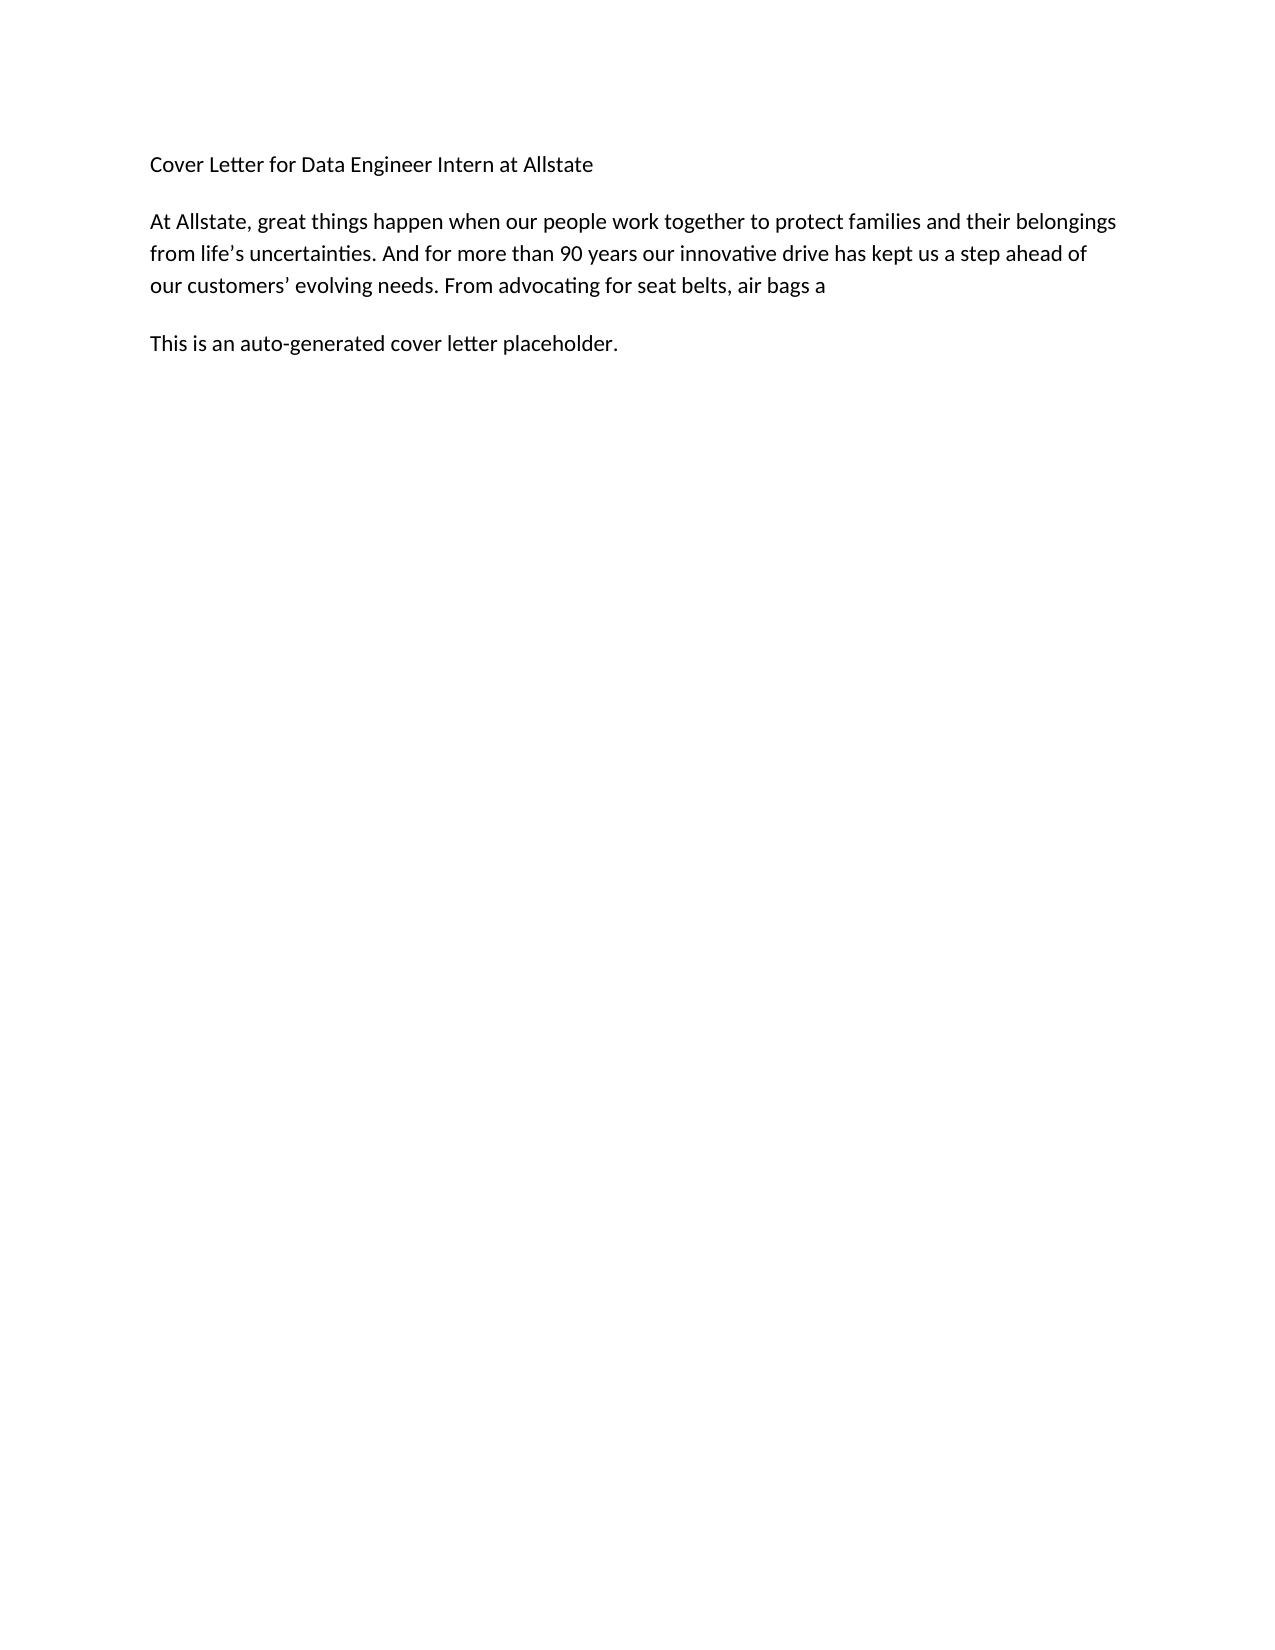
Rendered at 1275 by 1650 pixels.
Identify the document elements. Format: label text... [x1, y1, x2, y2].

text At Allstate, great things happen when our people work together to protect families and their belongings from life’s uncertainties. And for more than 90 years our innovative drive has kept us a step ahead of our customers’ evolving needs. From advocating for seat belts, air bags a [150, 207, 1125, 299]
text Cover Letter for Data Engineer Intern at Allstate [150, 150, 1125, 178]
text This is an auto-generated cover letter placeholder. [150, 329, 1125, 357]
